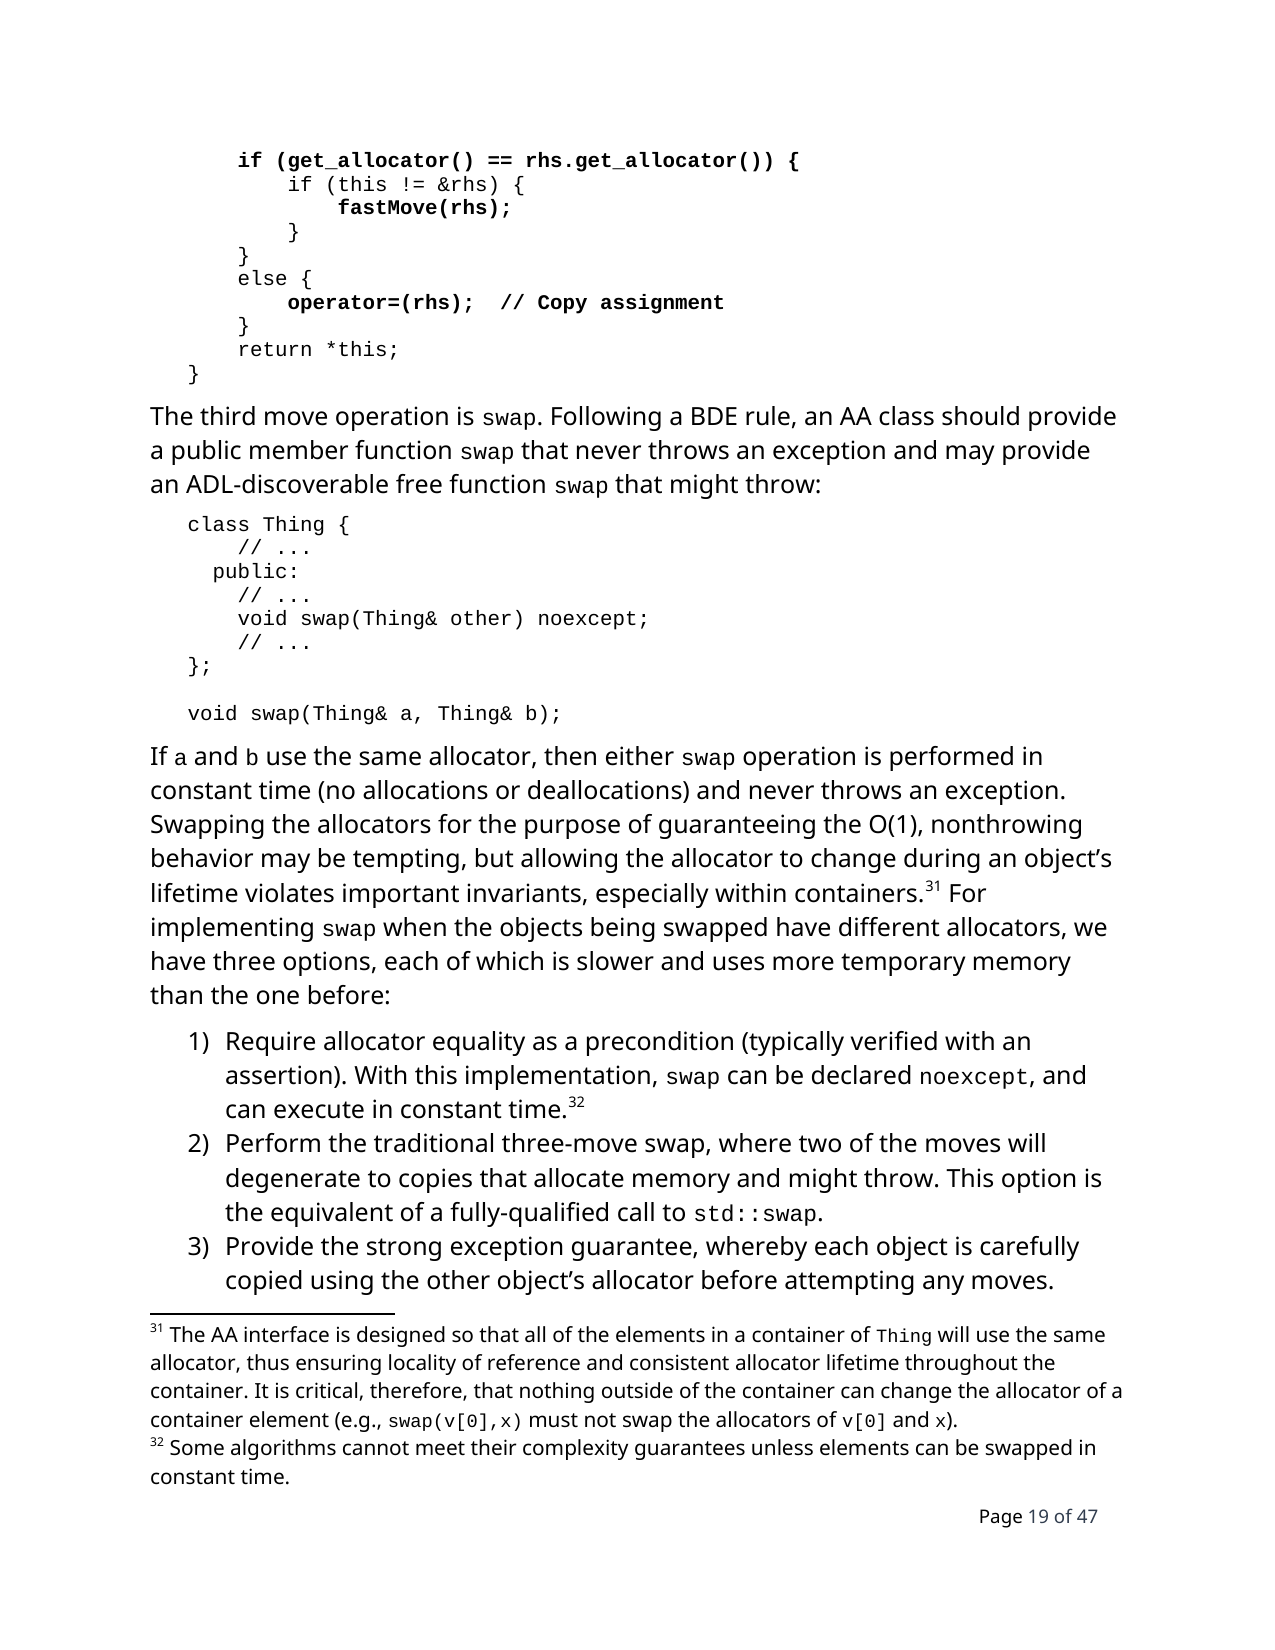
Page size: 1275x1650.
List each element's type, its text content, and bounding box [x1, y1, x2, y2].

text // ... [187, 632, 1125, 656]
text public: [187, 561, 1125, 584]
text }; [187, 656, 1125, 679]
list Perform the traditional three-move swap, where two of the moves will degenerate to copies that allocate memory and might throw. This option is the equivalent of a fully-qualified call to std::swap. [187, 1126, 1125, 1228]
text else { [187, 268, 1125, 292]
text } [187, 244, 1125, 268]
text // ... [187, 584, 1125, 608]
text } [187, 221, 1125, 244]
text class Thing { // ... [187, 514, 1125, 561]
text void swap(Thing& a, Thing& b); [187, 703, 1125, 726]
text If a and b use the same allocator, then either swap operation is performed in constant time (no allocations or deallocations) and never throws an exception. Swapping the allocators for the purpose of guaranteeing the O(1), nonthrowing behavior may be tempting, but allowing the allocator to change during an object’s lifetime violates important invariants, especially within containers. For implementing swap when the objects being swapped have different allocators, we have three options, each of which is slower and uses more temporary memory than the one before: [150, 739, 1125, 1011]
text The third move operation is swap. Following a BDE rule, an AA class should provide a public member function swap that never throws an exception and may provide an ADL-discoverable free function swap that might throw: [150, 399, 1125, 501]
list Require allocator equality as a precondition (typically verified with an assertion). With this implementation, swap can be declared noexcept, and can execute in constant time. [187, 1024, 1125, 1126]
text void swap(Thing& other) noexcept; [187, 608, 1125, 632]
text operator=(rhs); // Copy assignment [187, 292, 1125, 316]
text fastMove(rhs); [187, 197, 1125, 221]
text if (this != &rhs) { [187, 174, 1125, 197]
list Provide the strong exception guarantee, whereby each object is carefully copied using the other object’s allocator before attempting any moves. [187, 1228, 1125, 1296]
text } [187, 363, 1125, 386]
text if (get_allocator() == rhs.get_allocator()) { [187, 150, 1125, 174]
text } [187, 316, 1125, 339]
text return *this; [187, 339, 1125, 363]
